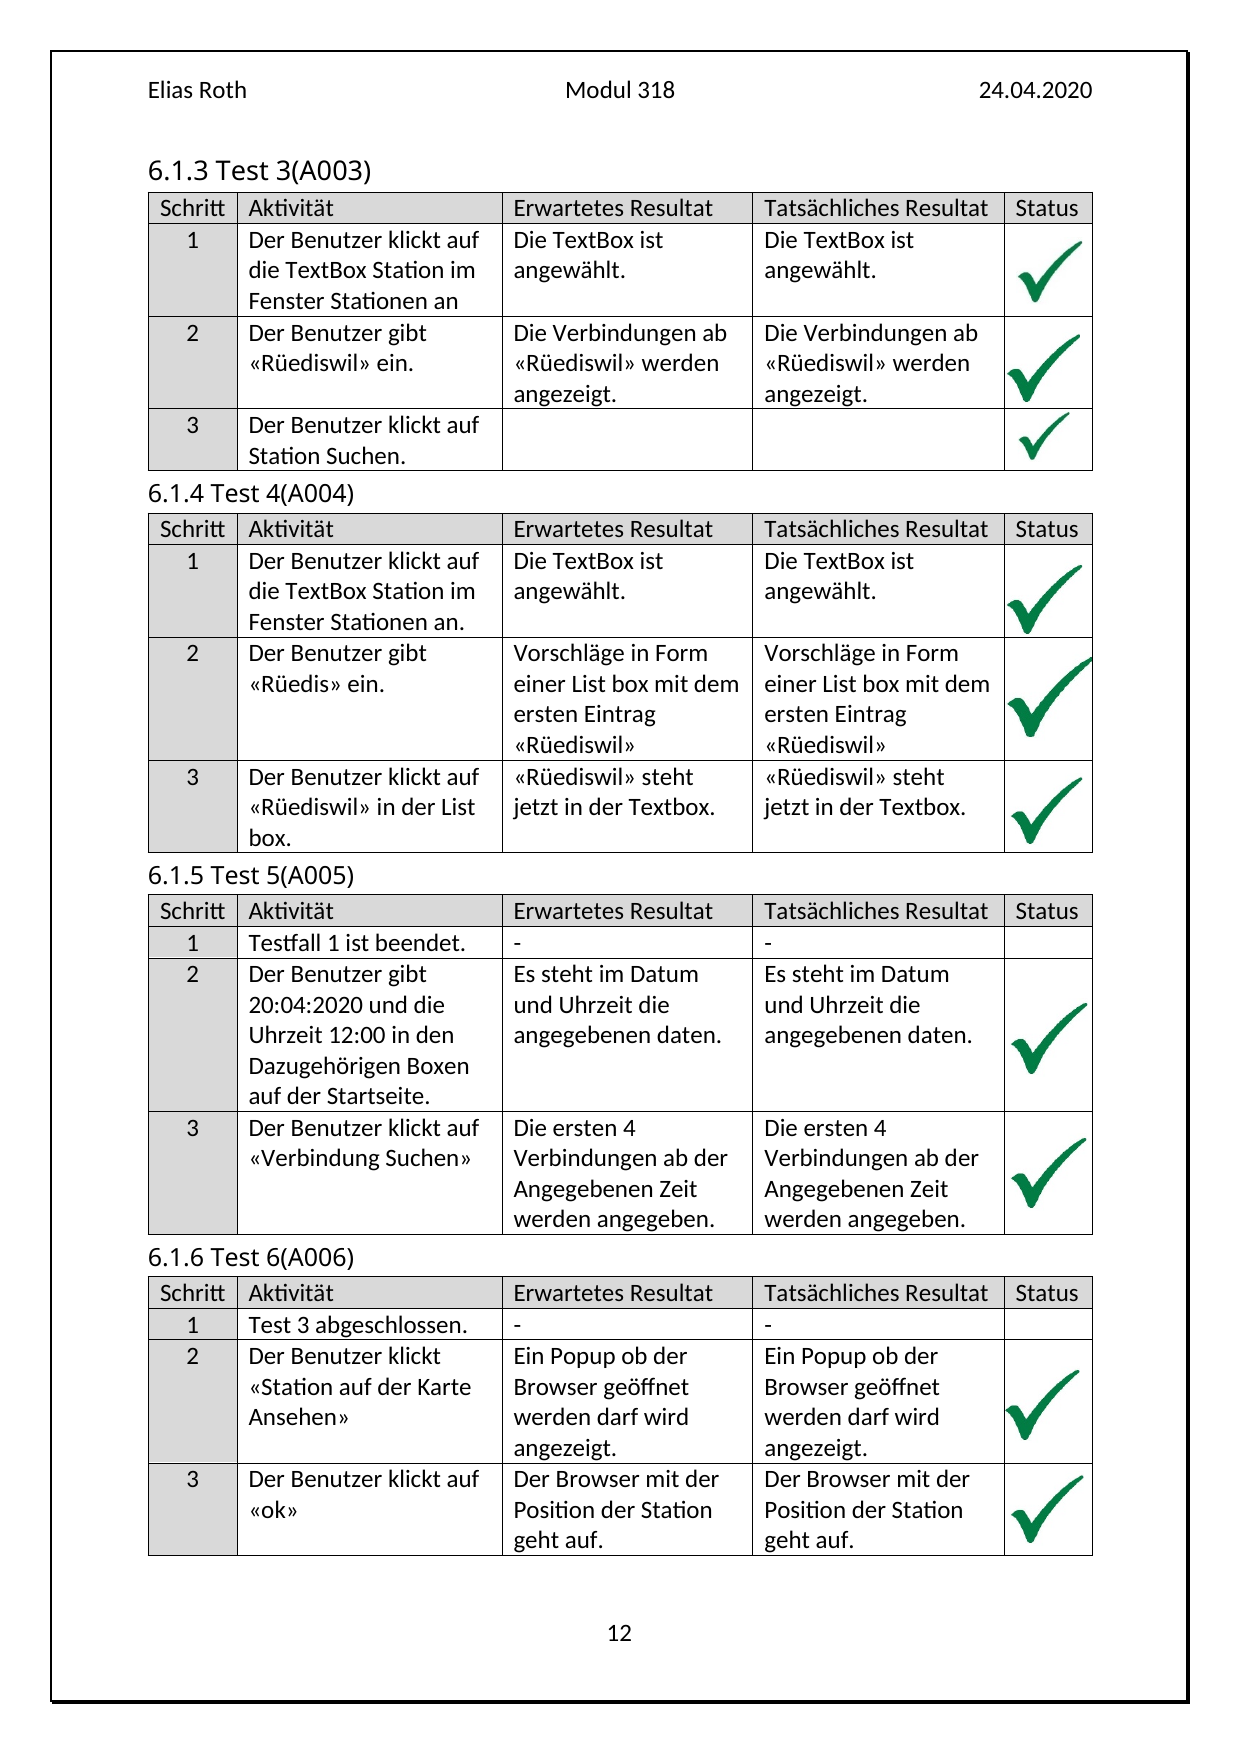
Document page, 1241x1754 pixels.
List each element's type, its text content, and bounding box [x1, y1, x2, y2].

table_header Tatsächliches Resultat [753, 895, 1004, 926]
table_cell - [503, 1309, 752, 1339]
table_cell [503, 409, 752, 470]
table_cell Der Benutzer klickt auf die TextBox Station im Fenster Stationen an. [238, 545, 502, 637]
table_header Status [1005, 1277, 1092, 1308]
table_cell Der Benutzer klickt auf Station Suchen. [238, 409, 502, 470]
table_header Tatsächliches Resultat [753, 1277, 1004, 1308]
table_cell Die ersten 4 Verbindungen ab der Angegebenen Zeit werden angegeben. [503, 1112, 752, 1234]
table_cell Ein Popup ob der Browser geöffnet werden darf wird angezeigt. [503, 1340, 752, 1462]
table_cell Die TextBox ist angewählt. [503, 545, 752, 637]
table_cell [1005, 1464, 1092, 1555]
table_cell [1005, 761, 1092, 852]
table_cell Die TextBox ist angewählt. [753, 545, 1004, 637]
table_cell Die TextBox ist angewählt. [503, 224, 752, 316]
table_header Aktivität [238, 1277, 502, 1308]
table_cell 1 [149, 224, 237, 316]
table_cell Es steht im Datum und Uhrzeit die angegebenen daten. [503, 959, 752, 1111]
table_cell [1005, 1309, 1092, 1339]
table_cell «Rüediswil» steht jetzt in der Textbox. [753, 761, 1004, 852]
table_cell [1005, 638, 1092, 760]
table_header Erwartetes Resultat [503, 193, 752, 223]
table_header Status [1005, 895, 1092, 926]
table_cell 3 [149, 1112, 237, 1234]
table_header Tatsächliches Resultat [753, 193, 1004, 223]
table_cell - [503, 927, 752, 957]
table_cell Der Benutzer klickt auf die TextBox Station im Fenster Stationen an [238, 224, 502, 316]
table_header Aktivität [238, 193, 502, 223]
table_cell Der Browser mit der Position der Station geht auf. [503, 1464, 752, 1555]
table_header Aktivität [238, 514, 502, 544]
table_cell [1005, 959, 1092, 1111]
table_header Status [1005, 193, 1092, 223]
table_cell [1005, 545, 1092, 637]
subtitle 6.1.3 Test 3(A003) [148, 152, 1091, 189]
table_header Erwartetes Resultat [503, 895, 752, 926]
table_cell 3 [149, 761, 237, 852]
table_cell - [753, 1309, 1004, 1339]
table_cell Der Benutzer gibt «Rüediswil» ein. [238, 317, 502, 408]
table_cell 2 [149, 317, 237, 408]
table_cell [1005, 409, 1092, 470]
table_cell [1005, 317, 1092, 408]
table_cell 3 [149, 1464, 237, 1555]
table_cell 3 [149, 409, 237, 470]
table_cell Der Benutzer klickt auf «Rüediswil» in der List box. [238, 761, 502, 852]
table_header Erwartetes Resultat [503, 1277, 752, 1308]
table_cell [1005, 1340, 1092, 1462]
table_cell 1 [149, 927, 237, 957]
table_cell Die TextBox ist angewählt. [753, 224, 1004, 316]
table_cell Der Browser mit der Position der Station geht auf. [753, 1464, 1004, 1555]
table_cell Test 3 abgeschlossen. [238, 1309, 502, 1339]
table_cell Es steht im Datum und Uhrzeit die angegebenen daten. [753, 959, 1004, 1111]
table_cell 1 [149, 1309, 237, 1339]
table_header Schritt [149, 193, 237, 223]
table_header Schritt [149, 895, 237, 926]
table_cell [1005, 224, 1092, 316]
table_cell 2 [149, 1340, 237, 1462]
subtitle 6.1.6 Test 6(A006) [148, 1239, 1091, 1273]
table_cell Der Benutzer klickt auf «Verbindung Suchen» [238, 1112, 502, 1234]
table_cell Der Benutzer gibt «Rüedis» ein. [238, 638, 502, 760]
table_cell [753, 409, 1004, 470]
table_cell Die ersten 4 Verbindungen ab der Angegebenen Zeit werden angegeben. [753, 1112, 1004, 1234]
table_cell «Rüediswil» steht jetzt in der Textbox. [503, 761, 752, 852]
table_cell Testfall 1 ist beendet. [238, 927, 502, 957]
table_cell Die Verbindungen ab «Rüediswil» werden angezeigt. [503, 317, 752, 408]
table_header Erwartetes Resultat [503, 514, 752, 544]
table_cell - [753, 927, 1004, 957]
table_cell [1005, 927, 1092, 957]
table_cell Der Benutzer gibt 20:04:2020 und die Uhrzeit 12:00 in den Dazugehörigen Boxen auf der Startseite. [238, 959, 502, 1111]
subtitle 6.1.4 Test 4(A004) [148, 476, 1091, 510]
table_header Tatsächliches Resultat [753, 514, 1004, 544]
table_cell Ein Popup ob der Browser geöffnet werden darf wird angezeigt. [753, 1340, 1004, 1462]
table_cell Die Verbindungen ab «Rüediswil» werden angezeigt. [753, 317, 1004, 408]
table_cell Vorschläge in Form einer List box mit dem ersten Eintrag «Rüediswil» [753, 638, 1004, 760]
table_header Schritt [149, 514, 237, 544]
table_cell [1005, 1112, 1092, 1234]
table_header Schritt [149, 1277, 237, 1308]
table_cell Der Benutzer klickt auf «ok» [238, 1464, 502, 1555]
table_cell Der Benutzer klickt «Station auf der Karte Ansehen» [238, 1340, 502, 1462]
table_cell Vorschläge in Form einer List box mit dem ersten Eintrag «Rüediswil» [503, 638, 752, 760]
table_cell 2 [149, 638, 237, 760]
table_cell 1 [149, 545, 237, 637]
table_header Aktivität [238, 895, 502, 926]
table_header Status [1005, 514, 1092, 544]
subtitle 6.1.5 Test 5(A005) [148, 857, 1091, 892]
table_cell 2 [149, 959, 237, 1111]
